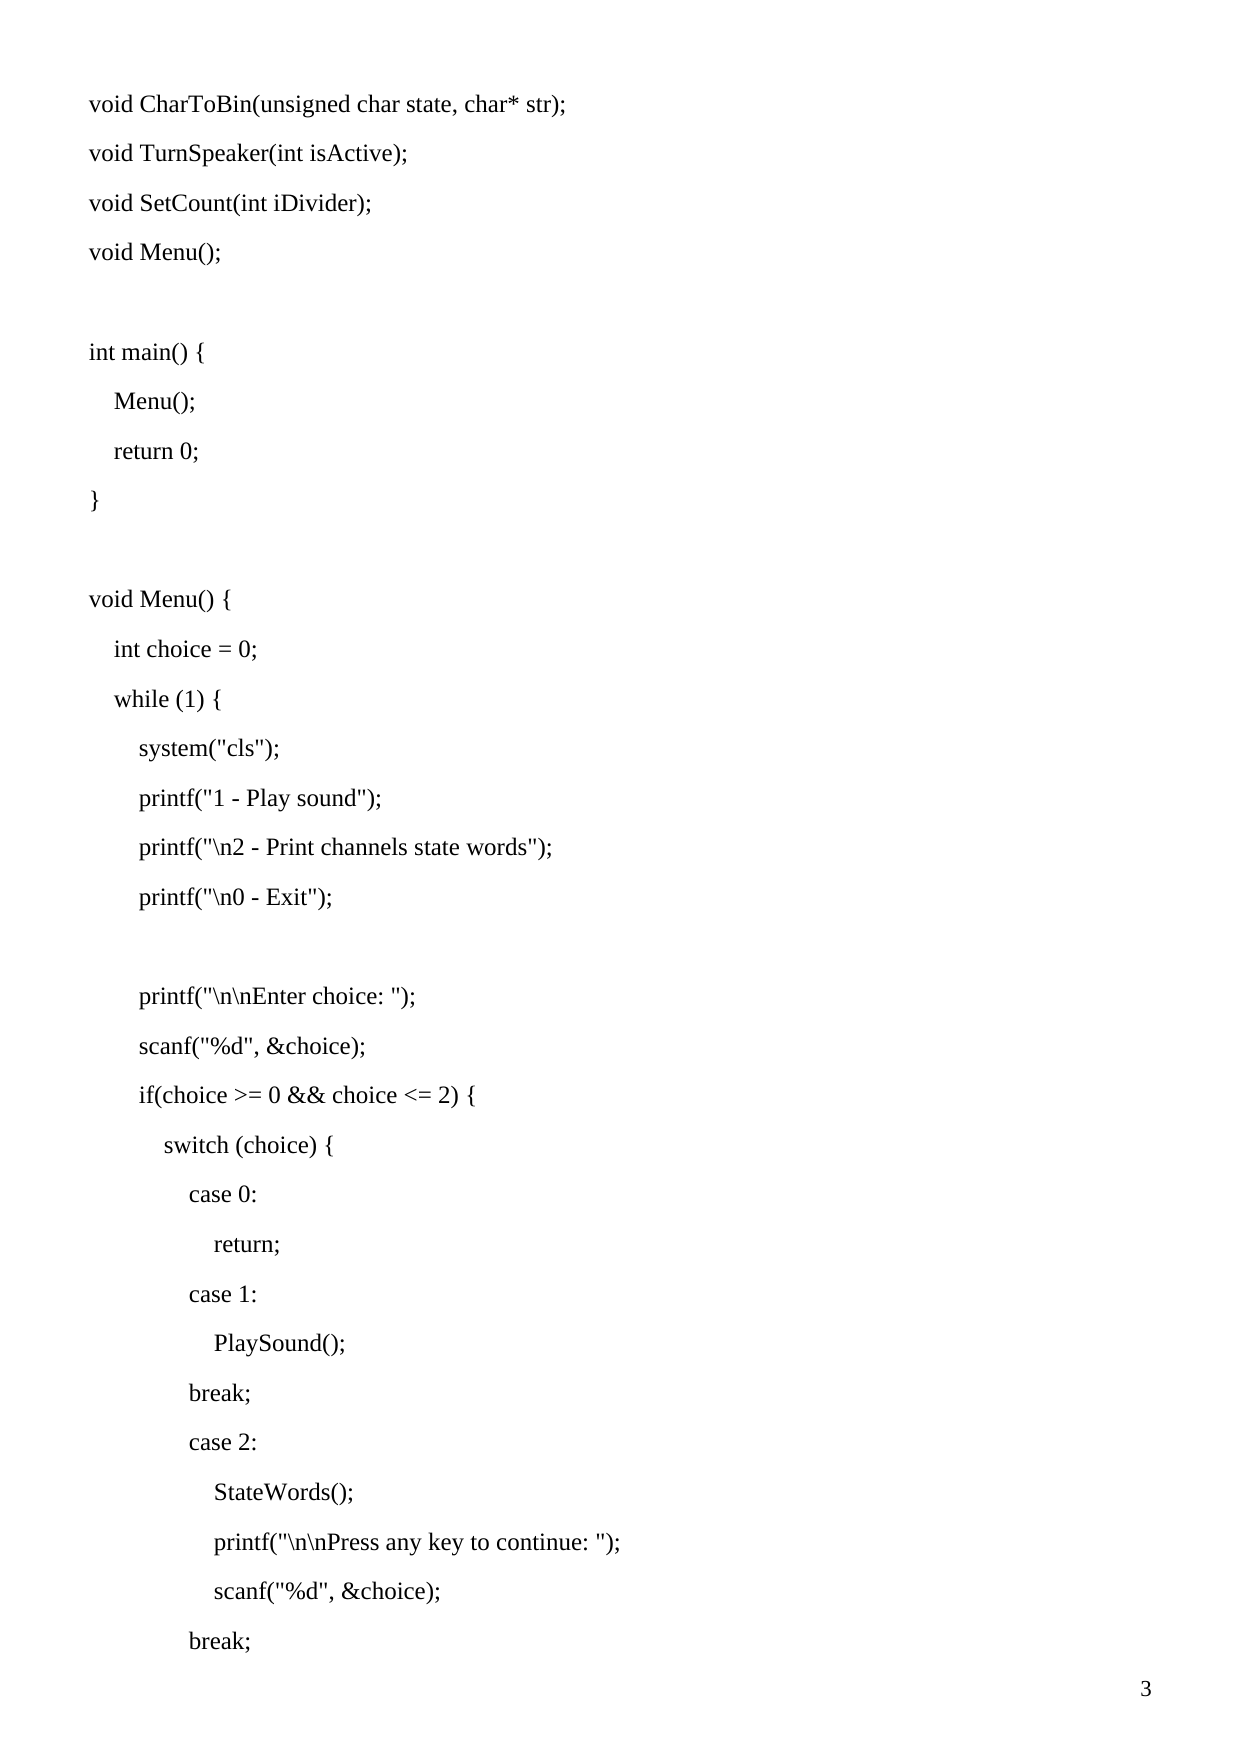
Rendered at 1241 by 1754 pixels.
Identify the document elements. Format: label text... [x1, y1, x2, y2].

text case 1: [89, 1279, 1152, 1307]
text void CharToBin(unsigned char state, char* str); [89, 89, 1152, 117]
text printf("1 - Play sound"); [89, 783, 1152, 812]
text return 0; [89, 436, 1152, 464]
text printf("\n0 - Exit"); [89, 882, 1152, 911]
text } [89, 485, 1152, 514]
text int choice = 0; [89, 634, 1152, 663]
text printf("\n\nEnter choice: "); [89, 981, 1152, 1010]
text case 2: [89, 1427, 1152, 1456]
text scanf("%d", &choice); [89, 1576, 1152, 1605]
text void Menu() { [89, 584, 1152, 613]
text scanf("%d", &choice); [89, 1031, 1152, 1059]
text printf("\n\nPress any key to continue: "); [89, 1527, 1152, 1555]
text case 0: [89, 1179, 1152, 1208]
text printf("\n2 - Print channels state words"); [89, 832, 1152, 861]
text void TurnSpeaker(int isActive); [89, 138, 1152, 167]
text PlaySound(); [89, 1328, 1152, 1357]
text void Menu(); [89, 237, 1152, 266]
text if(choice >= 0 && choice <= 2) { [89, 1080, 1152, 1109]
text break; [89, 1378, 1152, 1407]
text return; [89, 1229, 1152, 1258]
text break; [89, 1626, 1152, 1654]
text int main() { [89, 337, 1152, 365]
text system("cls"); [89, 733, 1152, 762]
text switch (choice) { [89, 1130, 1152, 1159]
text StateWords(); [89, 1477, 1152, 1506]
text void SetCount(int iDivider); [89, 188, 1152, 217]
text Menu(); [89, 386, 1152, 415]
text while (1) { [89, 684, 1152, 712]
